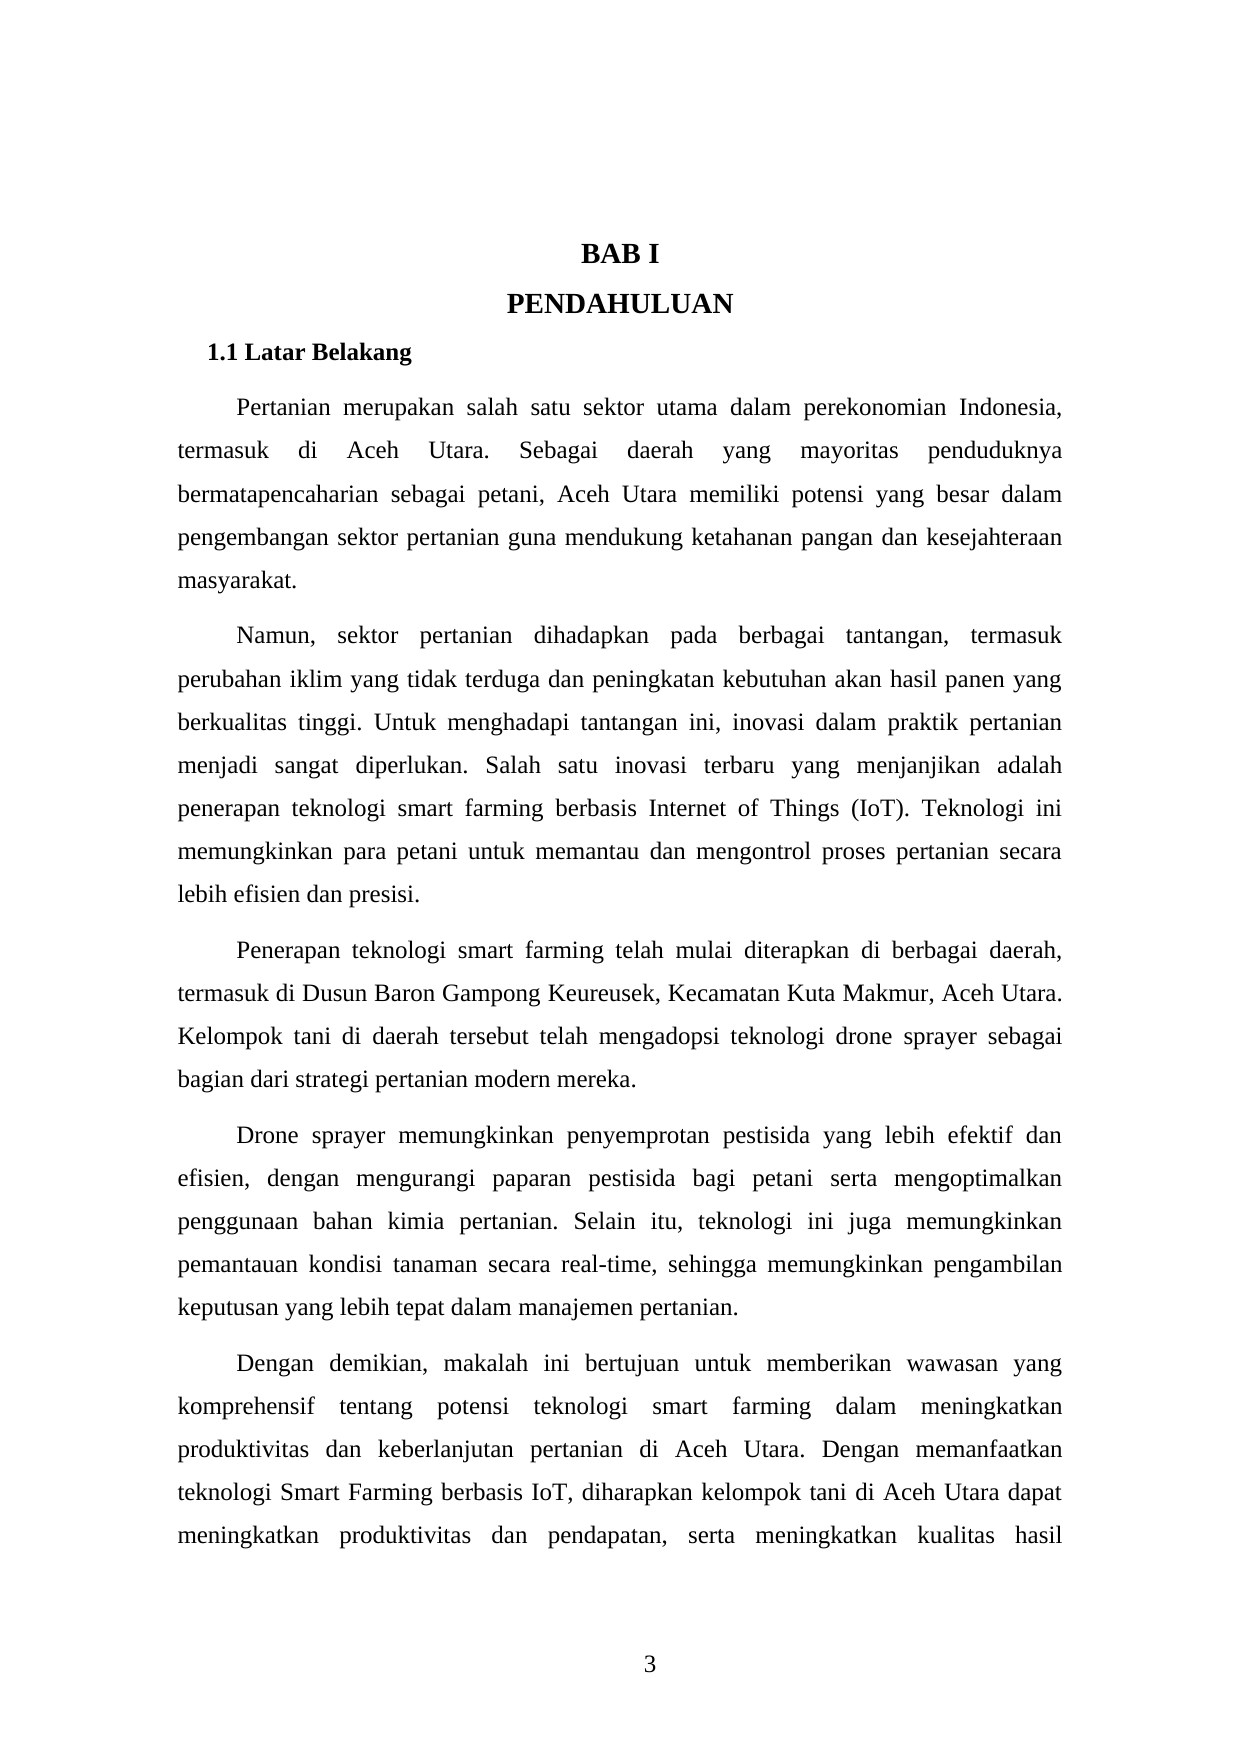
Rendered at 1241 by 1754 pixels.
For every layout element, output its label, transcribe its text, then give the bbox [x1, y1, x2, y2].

subtitle BAB I PENDAHULUAN [177, 236, 1063, 320]
subtitle Latar Belakang [207, 337, 1063, 366]
text Drone sprayer memungkinkan penyemprotan pestisida yang lebih efektif dan efisien, dengan mengurangi paparan pestisida bagi petani serta mengoptimalkan penggunaan bahan kimia pertanian. Selain itu, teknologi ini juga memungkinkan pemantauan kondisi tanaman secara real-time, sehingga memungkinkan pengambilan keputusan yang lebih tepat dalam manajemen pertanian. [177, 1120, 1063, 1321]
text Namun, sektor pertanian dihadapkan pada berbagai tantangan, termasuk perubahan iklim yang tidak terduga dan peningkatan kebutuhan akan hasil panen yang berkualitas tinggi. Untuk menghadapi tantangan ini, inovasi dalam praktik pertanian menjadi sangat diperlukan. Salah satu inovasi terbaru yang menjanjikan adalah penerapan teknologi smart farming berbasis Internet of Things (IoT). Teknologi ini memungkinkan para petani untuk memantau dan mengontrol proses pertanian secara lebih efisien dan presisi. [177, 621, 1063, 908]
text Pertanian merupakan salah satu sektor utama dalam perekonomian Indonesia, termasuk di Aceh Utara. Sebagai daerah yang mayoritas penduduknya bermatapencaharian sebagai petani, Aceh Utara memiliki potensi yang besar dalam pengembangan sektor pertanian guna mendukung ketahanan pangan dan kesejahteraan masyarakat. [177, 392, 1063, 594]
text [177, 1348, 1063, 1549]
text Penerapan teknologi smart farming telah mulai diterapkan di berbagai daerah, termasuk di Dusun Baron Gampong Keureusek, Kecamatan Kuta Makmur, Aceh Utara. Kelompok tani di daerah tersebut telah mengadopsi teknologi drone sprayer sebagai bagian dari strategi pertanian modern mereka. [177, 935, 1063, 1093]
